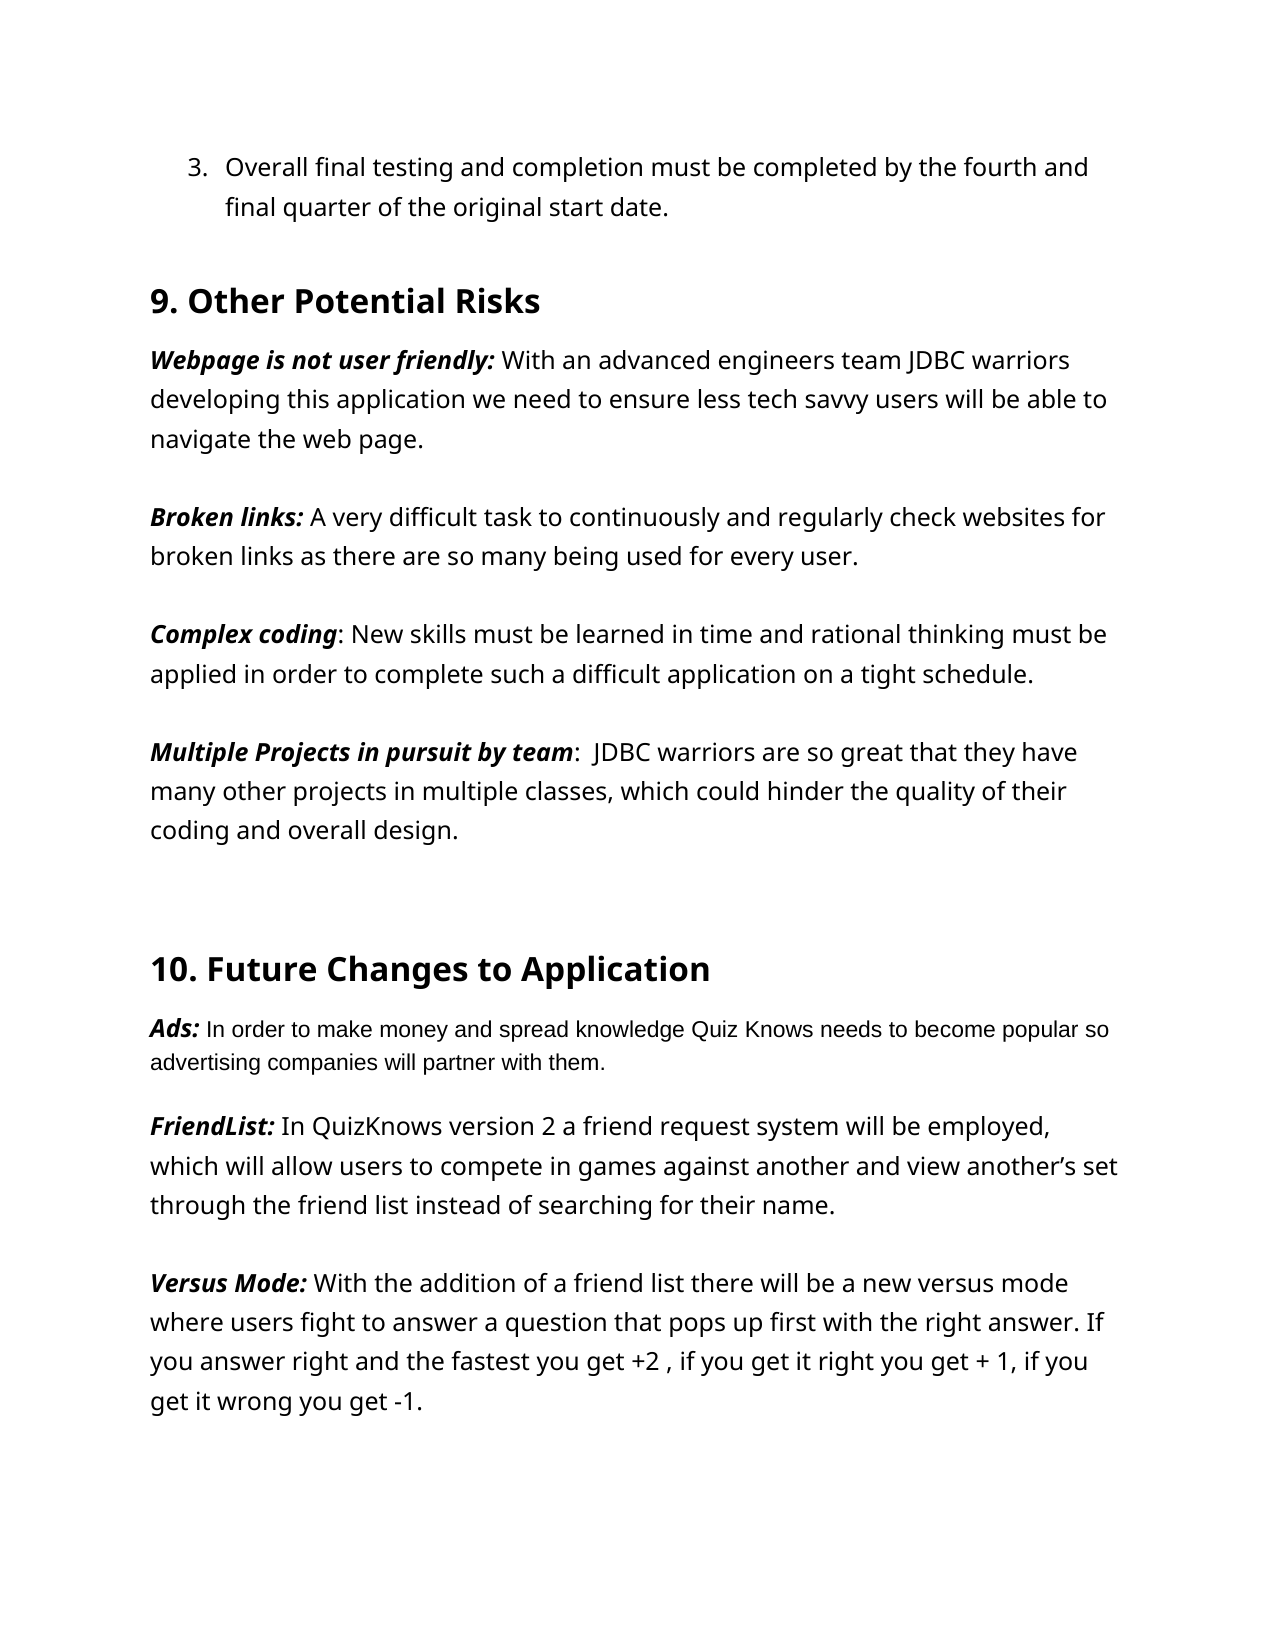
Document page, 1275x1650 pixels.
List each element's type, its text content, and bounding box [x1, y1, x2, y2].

text Ads: In order to make money and spread knowledge Quiz Knows needs to become popular so advertising companies will partner with them. [150, 1011, 1125, 1075]
subtitle 10. Future Changes to Application [150, 946, 1125, 991]
text Versus Mode: With the addition of a friend list there will be a new versus mode where users fight to answer a question that pops up first with the right answer. If you answer right and the fastest you get +2 , if you get it right you get + 1, if you get it wrong you get -1. [150, 1266, 1125, 1417]
subtitle 9. Other Potential Risks [150, 278, 1125, 324]
text Complex coding: New skills must be learned in time and rational thinking must be applied in order to complete such a difficult application on a tight schedule. [150, 617, 1125, 690]
text FriendList: In QuizKnows version 2 a friend request system will be employed, which will allow users to compete in games against another and view another’s set through the friend list instead of searching for their name. [150, 1109, 1125, 1221]
text Multiple Projects in pursuit by team: JDBC warriors are so great that they have many other projects in multiple classes, which could hinder the quality of their coding and overall design. [150, 735, 1125, 847]
text Webpage is not user friendly: With an advanced engineers team JDBC warriors developing this application we need to ensure less tech savvy users will be able to navigate the web page. [150, 343, 1125, 455]
list Overall final testing and completion must be completed by the fourth and final quarter of the original start date. [187, 150, 1125, 223]
text Broken links: A very difficult task to continuously and regularly check websites for broken links as there are so many being used for every user. [150, 500, 1125, 573]
